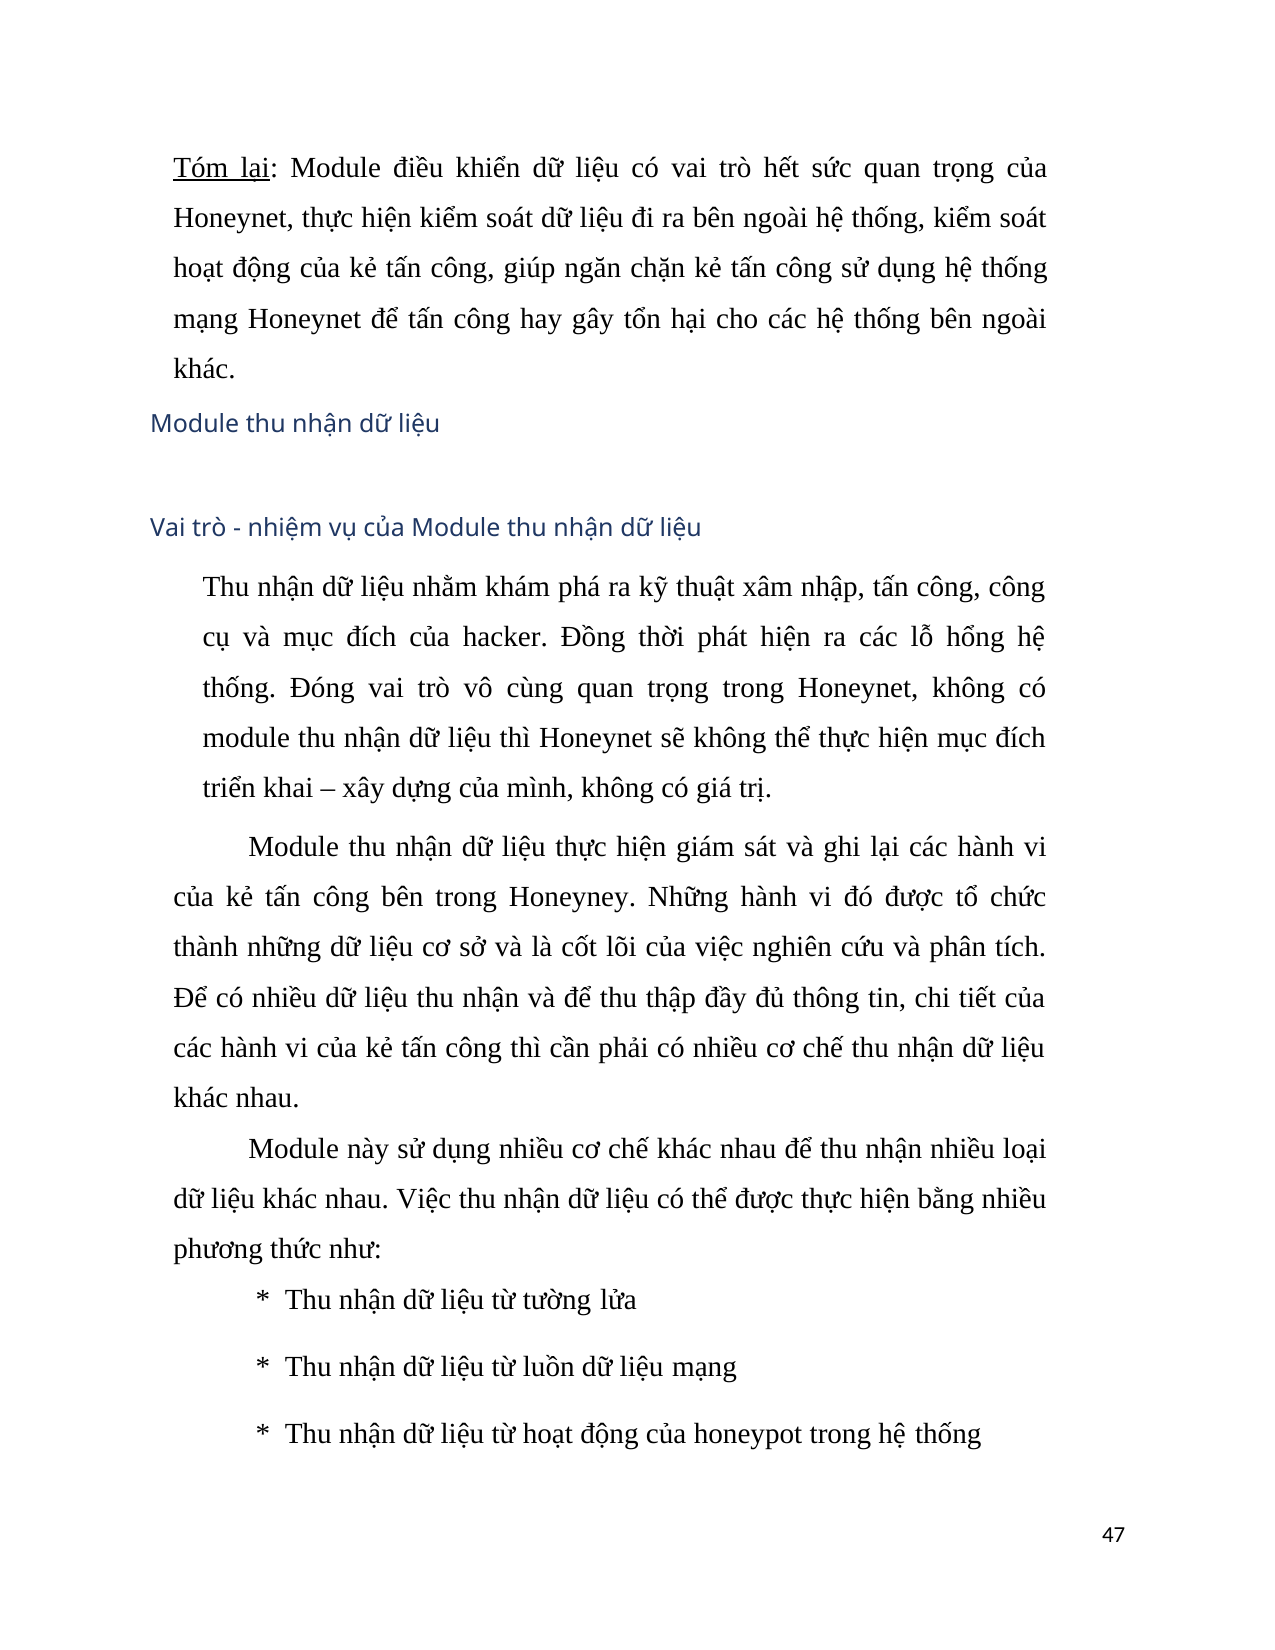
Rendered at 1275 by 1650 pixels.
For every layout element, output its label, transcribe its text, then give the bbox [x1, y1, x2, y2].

subtitle Module thu nhận dữ liệu [150, 406, 1125, 440]
list Thu nhận dữ liệu từ hoạt động của honeypot trong hệ thống [255, 1416, 1125, 1449]
subtitle Vai trò - nhiệm vụ của Module thu nhận dữ liệu [150, 509, 1125, 544]
text Thu nhận dữ liệu nhằm khám phá ra kỹ thuật xâm nhập, tấn công, công cụ và mục đích của hacker. Đồng thời phát hiện ra các lỗ hổng hệ thống. Đóng vai trò vô cùng quan trọng trong Honeynet, không có module thu nhận dữ liệu thì Honeynet sẽ không thể thực hiện mục đích triển khai – xây dựng của mình, không có giá trị. [202, 569, 1047, 804]
list Thu nhận dữ liệu từ luồn dữ liệu mạng [255, 1349, 1125, 1382]
list Thu nhận dữ liệu từ tường lửa [255, 1282, 1125, 1315]
text Module thu nhận dữ liệu thực hiện giám sát và ghi lại các hành vi của kẻ tấn công bên trong Honeyney. Những hành vi đó được tổ chức thành những dữ liệu cơ sở và là cốt lõi của việc nghiên cứu và phân tích. Để có nhiều dữ liệu thu nhận và để thu thập đầy đủ thông tin, chi tiết của các hành vi của kẻ tấn công thì cần phải có nhiều cơ chế thu nhận dữ liệu khác nhau. [173, 829, 1047, 1114]
text Module này sử dụng nhiều cơ chế khác nhau để thu nhận nhiều loại dữ liệu khác nhau. Việc thu nhận dữ liệu có thể được thực hiện bằng nhiều phương thức như: [173, 1131, 1048, 1265]
text Tóm lại: Module điều khiển dữ liệu có vai trò hết sức quan trọng của Honeynet, thực hiện kiểm soát dữ liệu đi ra bên ngoài hệ thống, kiểm soát hoạt động của kẻ tấn công, giúp ngăn chặn kẻ tấn công sử dụng hệ thống mạng Honeynet để tấn công hay gây tổn hại cho các hệ thống bên ngoài khác. [173, 150, 1048, 385]
